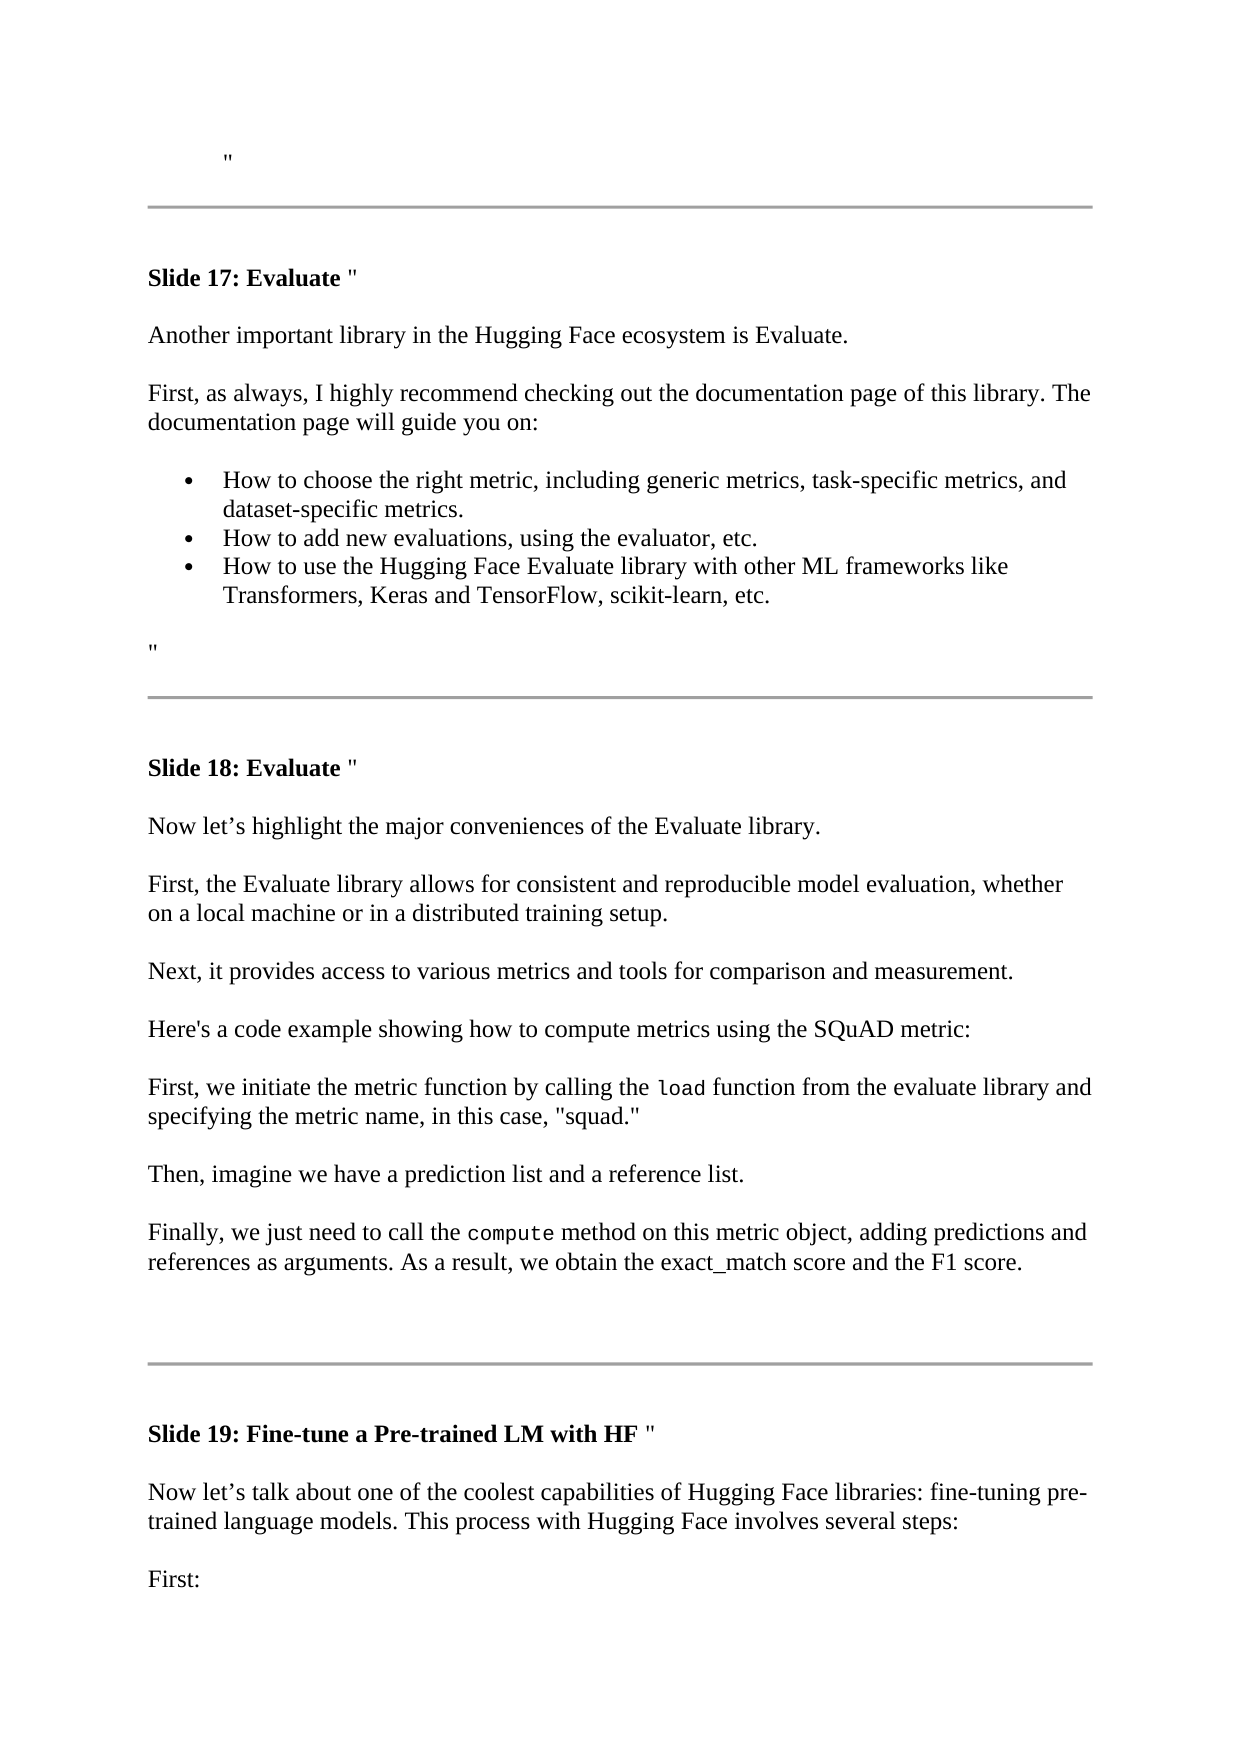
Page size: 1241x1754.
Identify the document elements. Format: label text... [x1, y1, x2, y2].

text First, the Evaluate library allows for consistent and reproducible model evaluation, whether on a local machine or in a distributed training setup. [148, 869, 1093, 927]
text " [148, 638, 1093, 667]
text First, as always, I highly recommend checking out the documentation page of this library. The documentation page will guide you on: [148, 378, 1093, 436]
text Slide 18: Evaluate " [148, 753, 1093, 782]
list How to choose the right metric, including generic metrics, task-specific metrics, and dataset-specific metrics. [185, 465, 1093, 523]
text Then, imagine we have a prediction list and a reference list. [148, 1159, 1093, 1188]
text Another important library in the Hugging Face ecosystem is Evaluate. [148, 321, 1093, 349]
list How to add new evaluations, using the evaluator, etc. [185, 523, 1093, 551]
text Slide 19: Fine-tune a Pre-trained LM with HF " [148, 1419, 1093, 1448]
text First: [148, 1564, 1093, 1593]
text Next, it provides access to various metrics and tools for comparison and measurement. [148, 956, 1093, 984]
list How to use the Hugging Face Evaluate library with other ML frameworks like Transformers, Keras and TensorFlow, scikit-learn, etc. [185, 551, 1093, 609]
list " [223, 148, 1093, 176]
text Now let’s highlight the major conveniences of the Evaluate library. [148, 811, 1093, 840]
text Slide 17: Evaluate " [148, 263, 1093, 291]
text First, we initiate the metric function by calling the load function from the evaluate library and specifying the metric name, in this case, "squad." [148, 1072, 1093, 1130]
text Now let’s talk about one of the coolest capabilities of Hugging Face libraries: fine-tuning pre-trained language models. This process with Hugging Face involves several steps: [148, 1477, 1093, 1535]
text Finally, we just need to call the compute method on this metric object, adding predictions and references as arguments. As a result, we obtain the exact_match score and the F1 score. [148, 1217, 1093, 1275]
text Here's a code example showing how to compute metrics using the SQuAD metric: [148, 1014, 1093, 1042]
